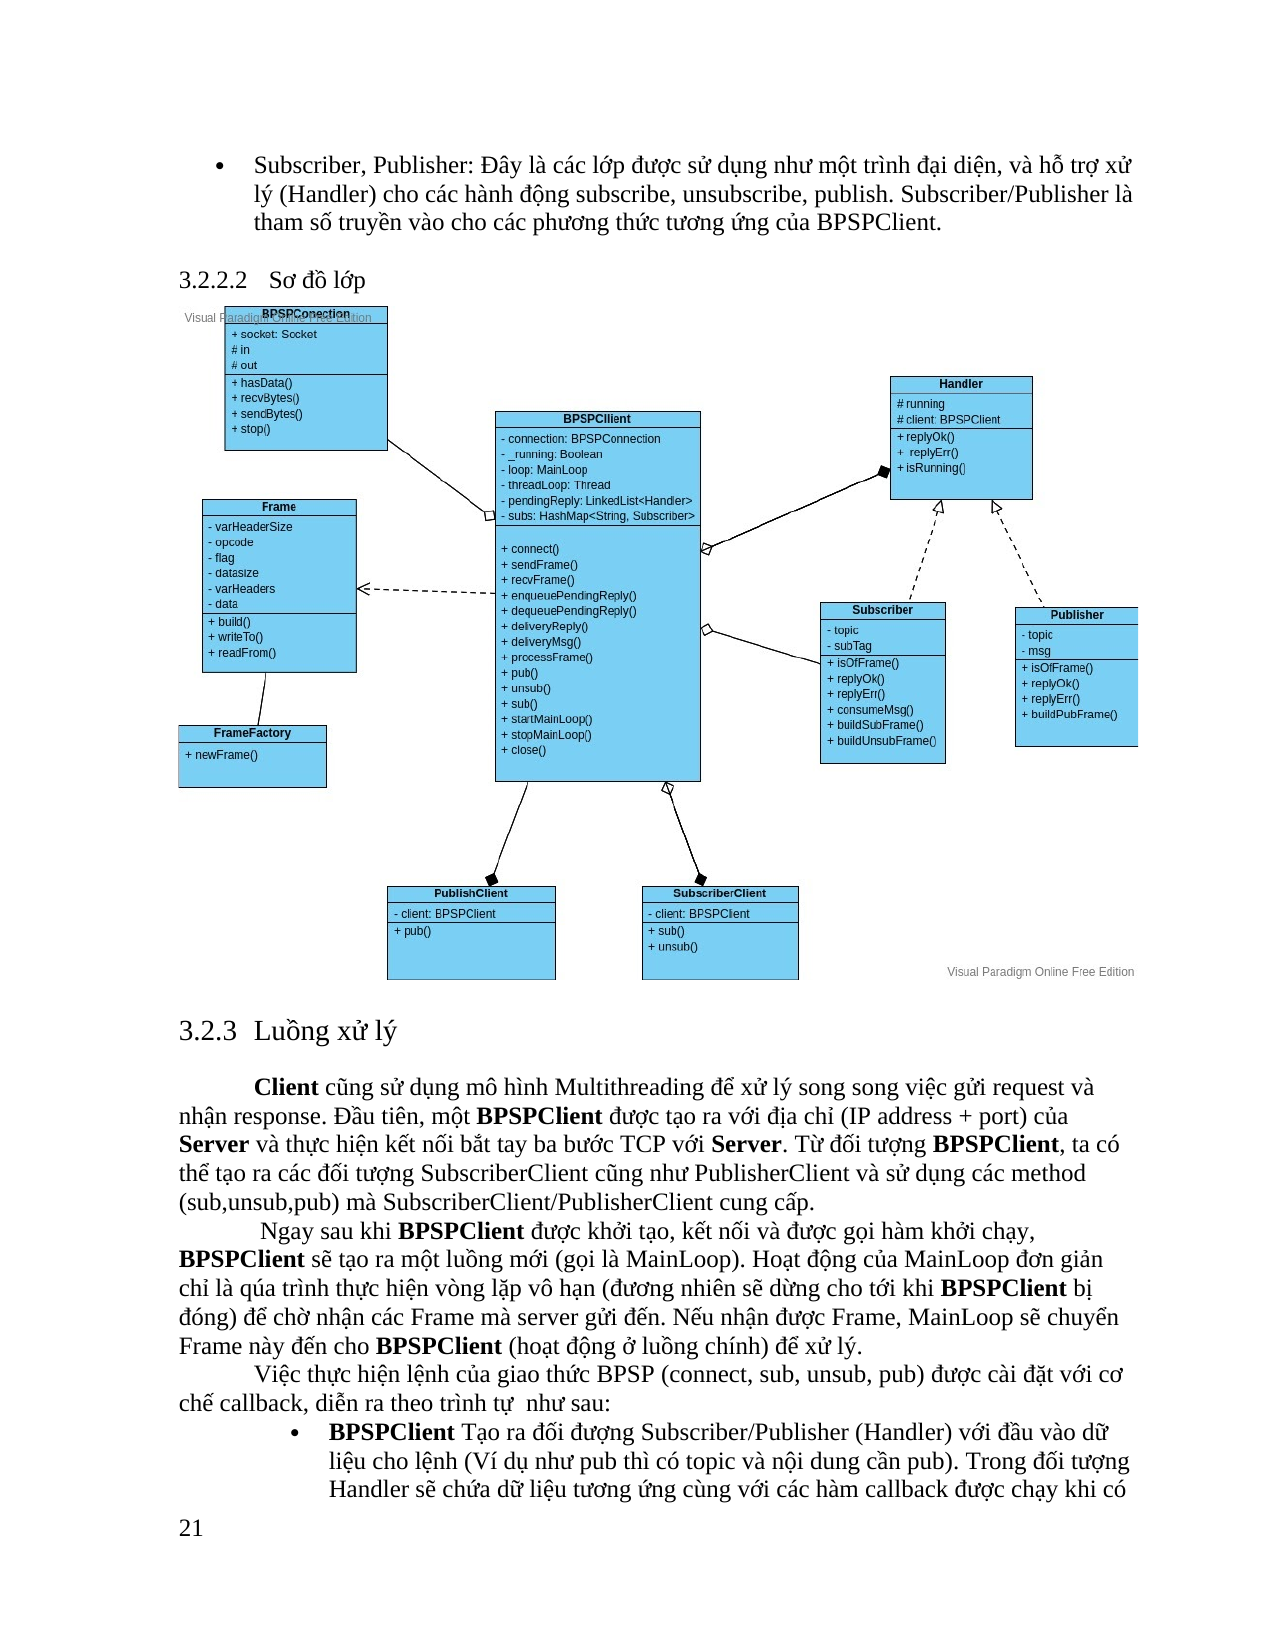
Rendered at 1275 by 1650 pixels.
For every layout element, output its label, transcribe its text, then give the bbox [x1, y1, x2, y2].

subtitle Luồng xử lý [178, 1013, 1138, 1047]
text Client cũng sử dụng mô hình Multithreading để xử lý song song việc gửi request và nhận response. Đầu tiên, một BPSPClient được tạo ra với địa chỉ (IP address + port) của Server và thực hiện kết nối bắt tay ba bước TCP với Server. Từ đối tượng BPSPClient, ta có thể tạo ra các đối tượng SubscriberClient cũng như PublisherClient và sử dụng các method (sub,unsub,pub) mà SubscriberClient/PublisherClient cung cấp. [178, 1072, 1138, 1216]
picture [178, 306, 1139, 980]
text Ngay sau khi BPSPClient được khởi tạo, kết nối và được gọi hàm khởi chạy, BPSPClient sẽ tạo ra một luồng mới (gọi là MainLoop). Hoạt động của MainLoop đơn giản chỉ là qúa trình thực hiện vòng lặp vô hạn (đương nhiên sẽ dừng cho tới khi BPSPClient bị đóng) để chờ nhận các Frame mà server gửi đến. Nếu nhận được Frame, MainLoop sẽ chuyển Frame này đến cho BPSPClient (hoạt động ở luồng chính) để xử lý. [178, 1216, 1138, 1359]
text Việc thực hiện lệnh của giao thức BPSP (connect, sub, unsub, pub) được cài đặt với cơ chế callback, diễn ra theo trình tự như sau: [178, 1359, 1138, 1417]
list Subscriber, Publisher: Đây là các lớp được sử dụng như một trình đại diện, và hỗ trợ xử lý (Handler) cho các hành động subscribe, unsubscribe, publish. Subscriber/Publisher là tham số truyền vào cho các phương thức tương ứng của BPSPClient. [216, 150, 1138, 236]
subtitle Sơ đồ lớp [178, 265, 1138, 294]
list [291, 1417, 1138, 1503]
